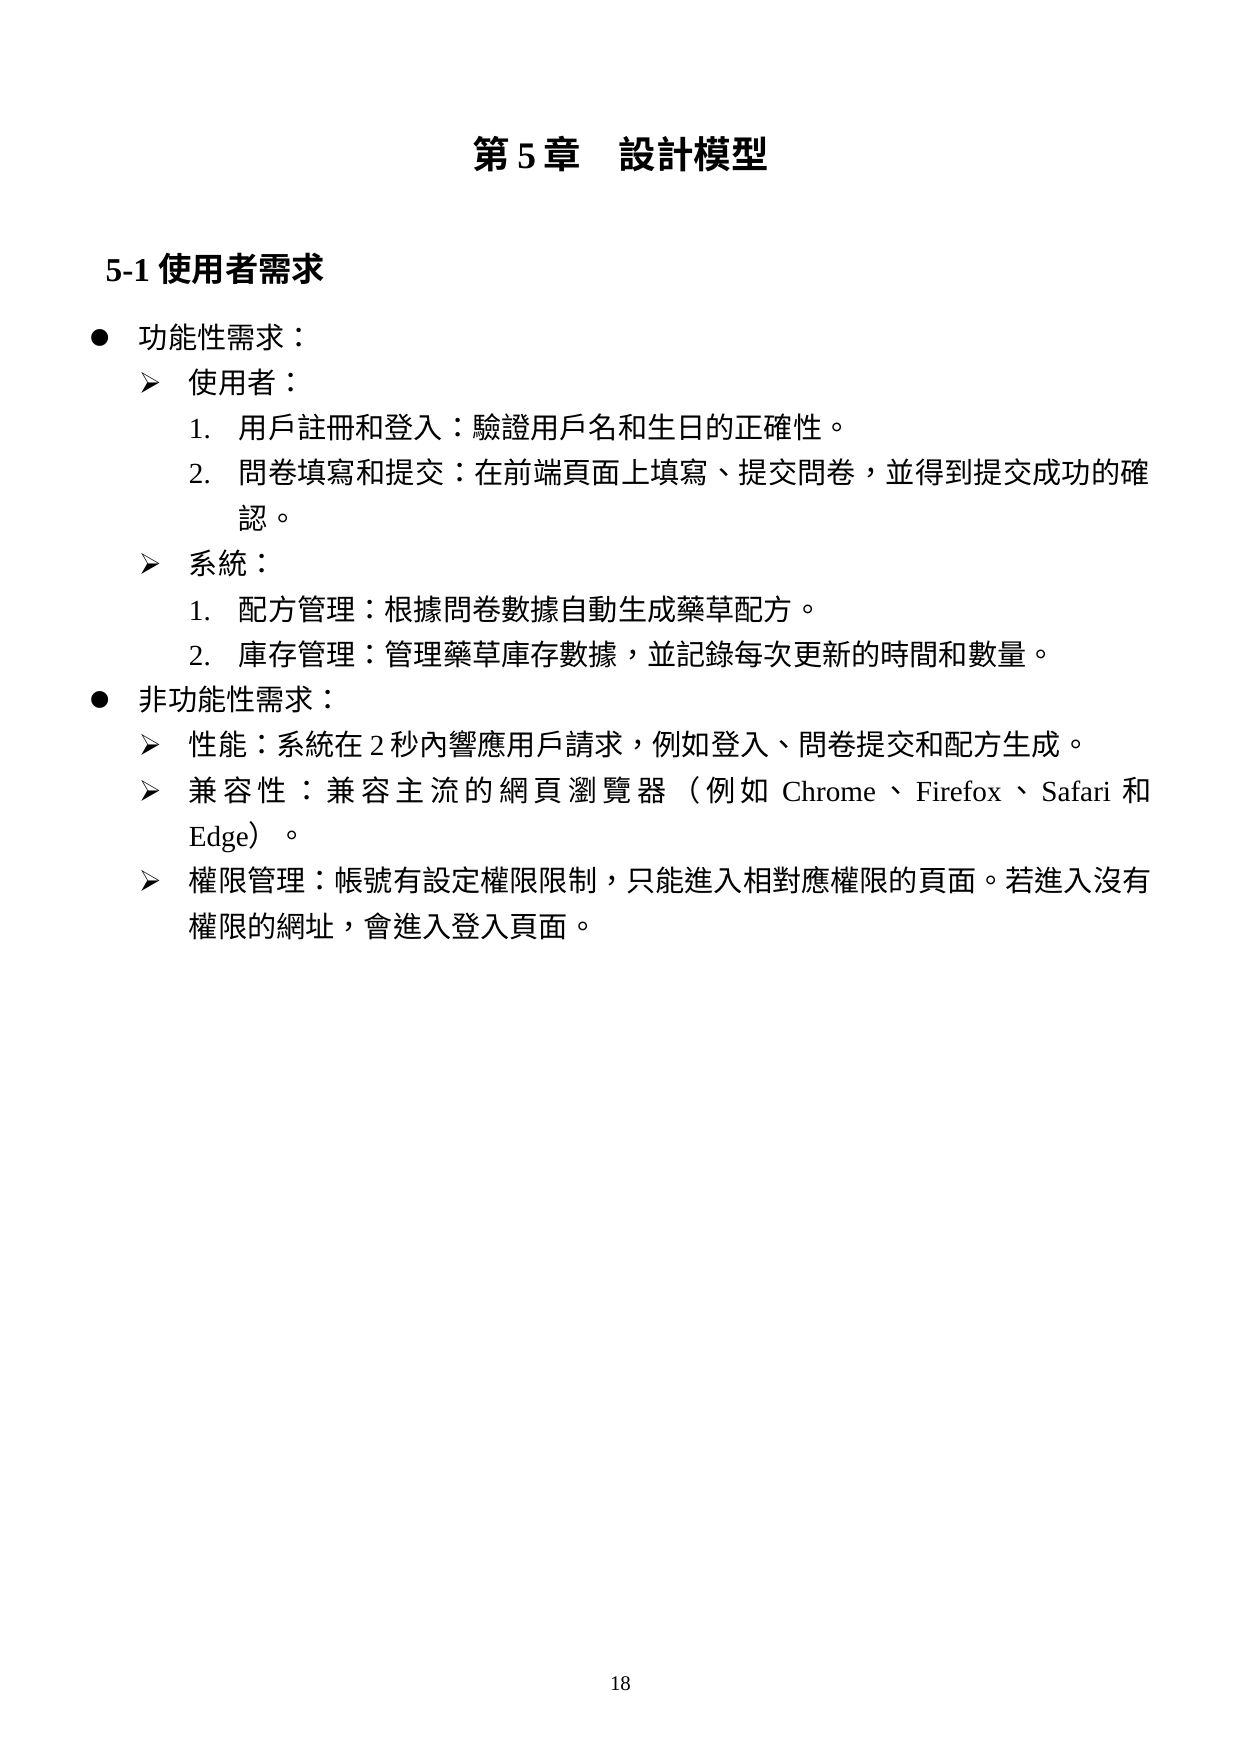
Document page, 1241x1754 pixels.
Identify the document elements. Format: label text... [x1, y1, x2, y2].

list 非功能性需求： [89, 675, 1152, 721]
list 配方管理：根據問卷數據自動生成藥草配方。 [189, 584, 1152, 630]
list 用戶註冊和登入：驗證用戶名和生日的正確性。 [189, 403, 1152, 449]
text 第5章 設計模型 [89, 107, 1152, 197]
list 功能性需求： [89, 313, 1152, 358]
list 系統： [139, 539, 1152, 584]
list 兼容性：兼容主流的網頁瀏覽器（例如Chrome、Firefox、Safari和Edge）。 [139, 766, 1152, 856]
list 庫存管理：管理藥草庫存數據，並記錄每次更新的時間和數量。 [189, 630, 1152, 675]
list 權限管理：帳號有設定權限限制，只能進入相對應權限的頁面。若進入沒有權限的網址，會進入登入頁面。 [139, 856, 1152, 947]
list 性能：系統在2秒內響應用戶請求，例如登入、問卷提交和配方生成。 [139, 721, 1152, 766]
list 使用者： [139, 358, 1152, 403]
list 問卷填寫和提交：在前端頁面上填寫、提交問卷，並得到提交成功的確認。 [189, 449, 1152, 539]
text 5-1 使用者需求 [89, 222, 1152, 313]
